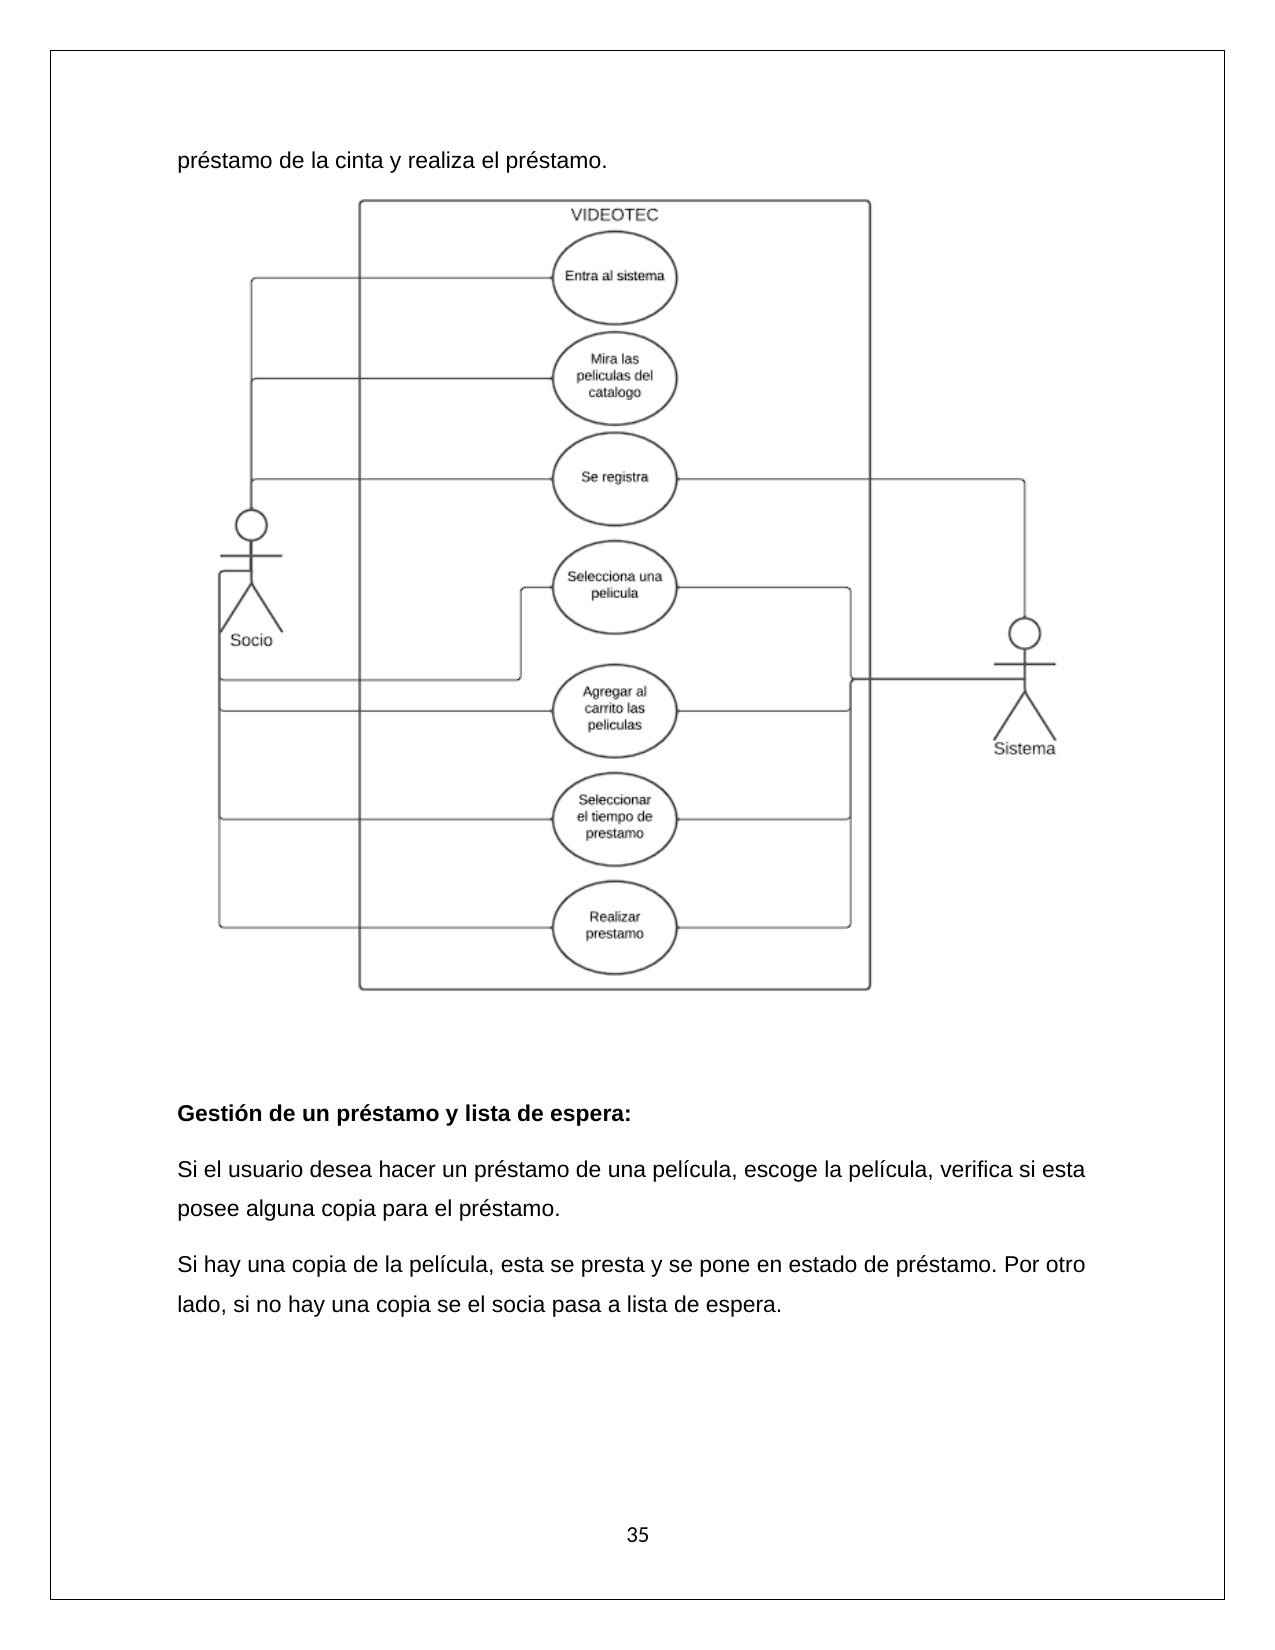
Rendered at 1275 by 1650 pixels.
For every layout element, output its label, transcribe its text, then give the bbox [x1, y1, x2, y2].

text Gestión de un préstamo y lista de espera: [177, 1099, 1098, 1126]
text Si el usuario desea hacer un préstamo de una película, escoge la película, verifica si esta posee alguna copia para el préstamo. [177, 1156, 1098, 1222]
text Si hay una copia de la película, esta se presta y se pone en estado de préstamo. Por otro lado, si no hay una copia se el socia pasa a lista de espera. [177, 1251, 1098, 1317]
picture [177, 187, 1098, 1013]
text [177, 147, 1098, 187]
